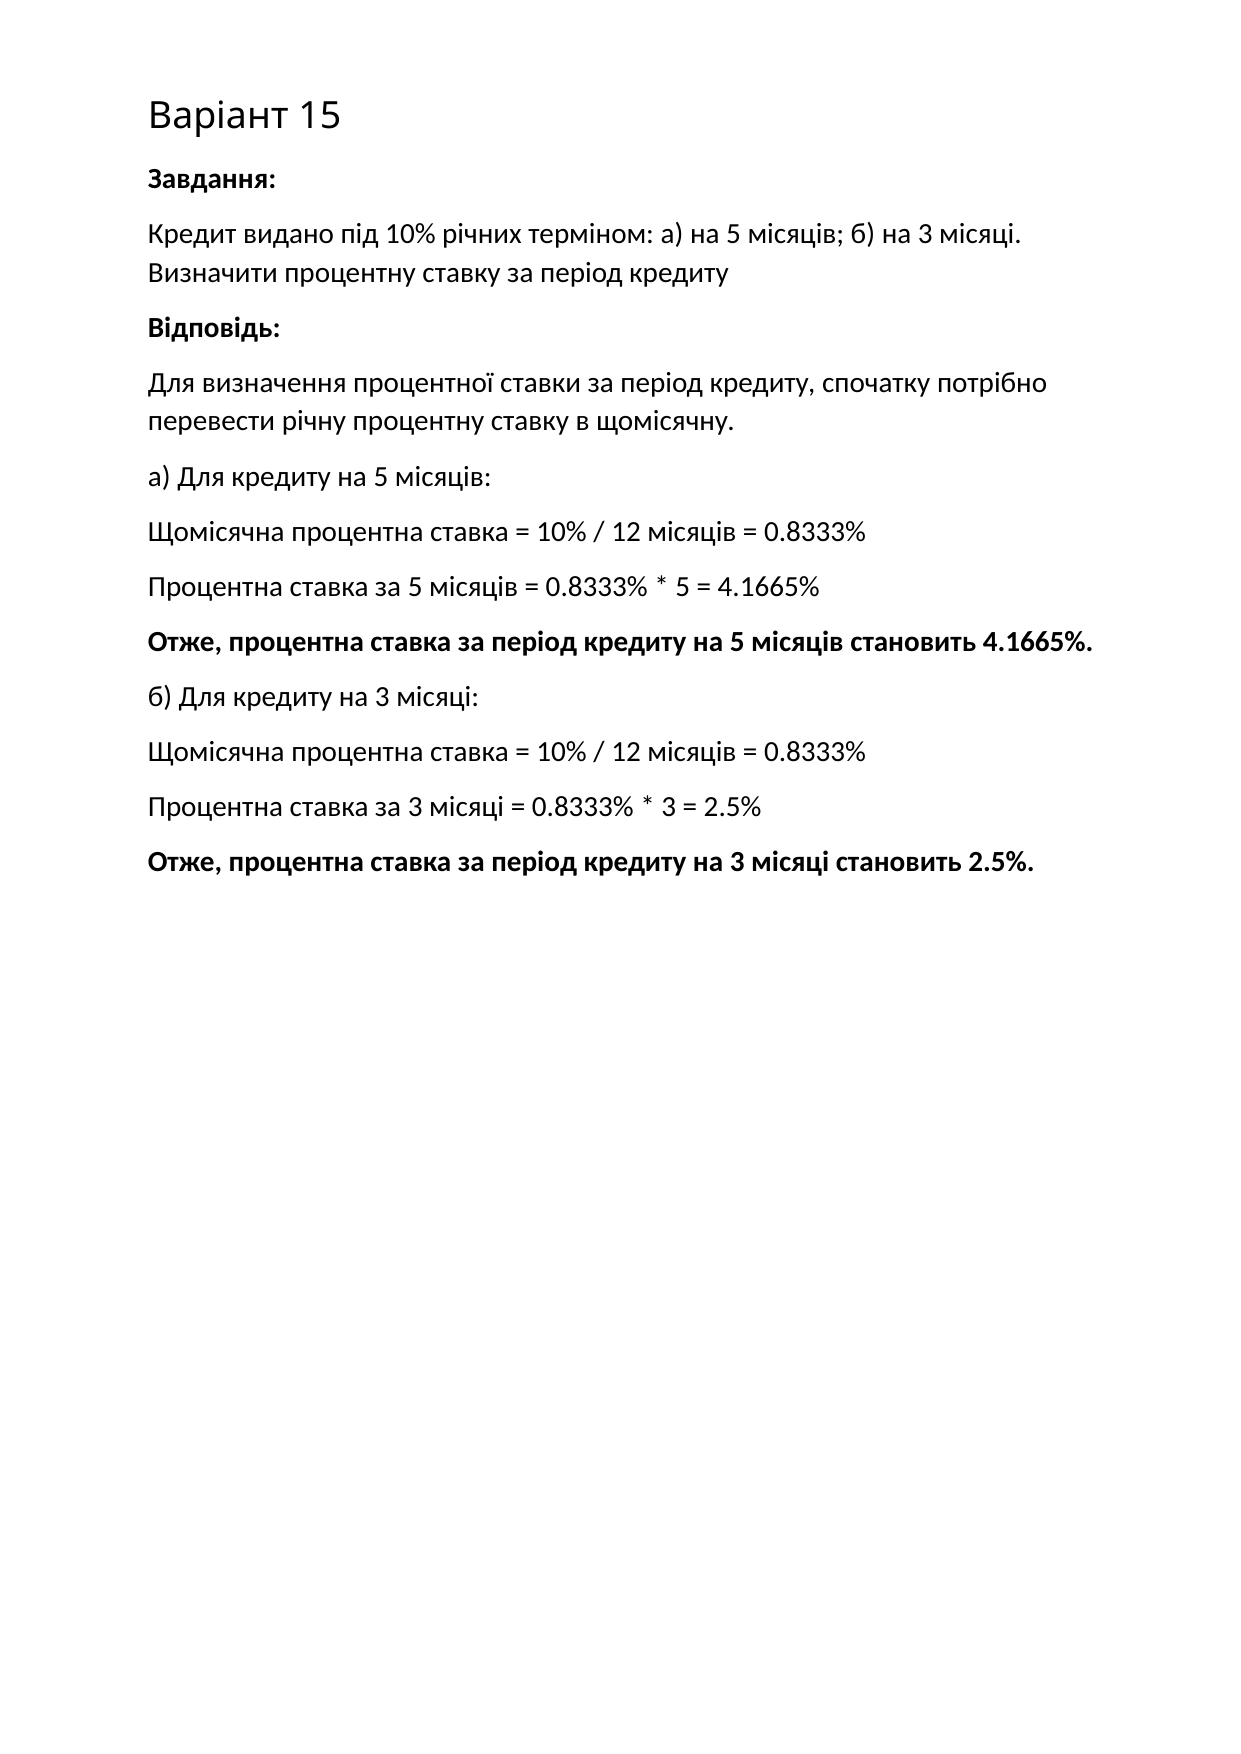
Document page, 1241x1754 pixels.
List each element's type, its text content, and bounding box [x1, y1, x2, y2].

text Щомісячна процентна ставка = 10% / 12 місяців = 0.8333% [148, 513, 1152, 548]
text Отже, процентна ставка за період кредиту на 5 місяців становить 4.1665%. [148, 623, 1152, 658]
text Процентна ставка за 5 місяців = 0.8333% * 5 = 4.1665% [148, 568, 1152, 603]
text Процентна ставка за 3 місяці = 0.8333% * 3 = 2.5% [148, 788, 1152, 824]
text б) Для кредиту на 3 місяці: [148, 678, 1152, 714]
text Для визначення процентної ставки за період кредиту, спочатку потрібно перевести річну процентну ставку в щомісячну. [148, 364, 1152, 438]
text Щомісячна процентна ставка = 10% / 12 місяців = 0.8333% [148, 733, 1152, 769]
text Завдання: [148, 160, 1152, 196]
text Отже, процентна ставка за період кредиту на 3 місяці становить 2.5%. [148, 843, 1152, 879]
text Відповідь: [148, 309, 1152, 344]
text a) Для кредиту на 5 місяців: [148, 458, 1152, 493]
text Варіант 15 [148, 88, 1152, 139]
text Кредит видано під 10% річних терміном: а) на 5 місяців; б) на 3 місяці. Визначити процентну ставку за період кредиту [148, 215, 1152, 289]
